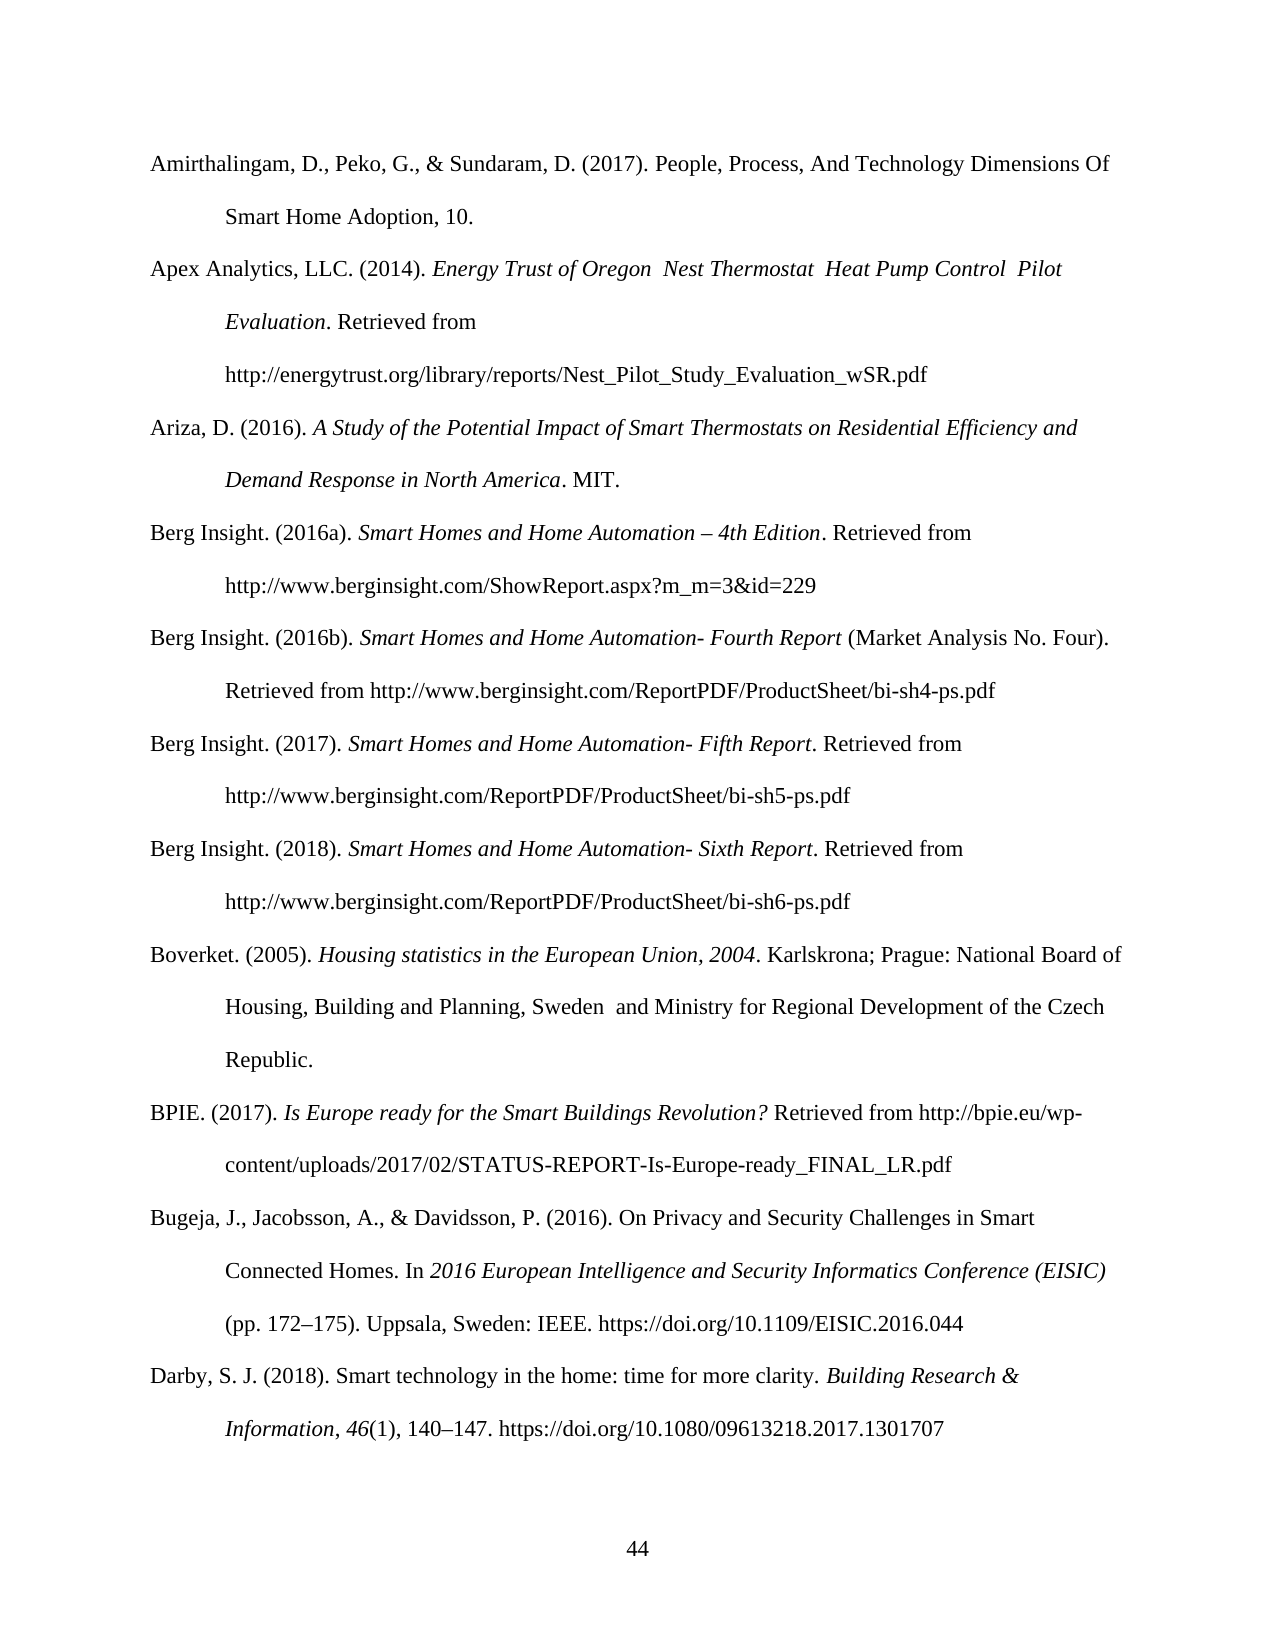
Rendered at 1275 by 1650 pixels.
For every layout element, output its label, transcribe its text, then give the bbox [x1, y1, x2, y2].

text BPIE. (2017). Is Europe ready for the Smart Buildings Revolution? Retrieved from http://bpie.eu/wp-content/uploads/2017/02/STATUS-REPORT-Is-Europe-ready_FINAL_LR.pdf [150, 1099, 1125, 1178]
text Berg Insight. (2016b). Smart Homes and Home Automation- Fourth Report (Market Analysis No. Four). Retrieved from http://www.berginsight.com/ReportPDF/ProductSheet/bi-sh4-ps.pdf [150, 624, 1125, 703]
text Boverket. (2005). Housing statistics in the European Union, 2004. Karlskrona; Prague: National Board of Housing, Building and Planning, Sweden and Ministry for Regional Development of the Czech Republic. [150, 941, 1125, 1072]
text Apex Analytics, LLC. (2014). Energy Trust of Oregon Nest Thermostat Heat Pump Control Pilot Evaluation. Retrieved from http://energytrust.org/library/reports/Nest_Pilot_Study_Evaluation_wSR.pdf [150, 255, 1125, 387]
text Bugeja, J., Jacobsson, A., & Davidsson, P. (2016). On Privacy and Security Challenges in Smart Connected Homes. In 2016 European Intelligence and Security Informatics Conference (EISIC) (pp. 172–175). Uppsala, Sweden: IEEE. https://doi.org/10.1109/EISIC.2016.044 [150, 1204, 1125, 1336]
text Ariza, D. (2016). A Study of the Potential Impact of Smart Thermostats on Residential Efficiency and Demand Response in North America. MIT. [150, 413, 1125, 493]
text Berg Insight. (2016a). Smart Homes and Home Automation – 4th Edition. Retrieved from http://www.berginsight.com/ShowReport.aspx?m_m=3&id=229 [150, 519, 1125, 598]
text Amirthalingam, D., Peko, G., & Sundaram, D. (2017). People, Process, And Technology Dimensions Of Smart Home Adoption, 10. [150, 150, 1125, 229]
text Berg Insight. (2018). Smart Homes and Home Automation- Sixth Report. Retrieved from http://www.berginsight.com/ReportPDF/ProductSheet/bi-sh6-ps.pdf [150, 835, 1125, 914]
text Darby, S. J. (2018). Smart technology in the home: time for more clarity. Building Research & Information, 46(1), 140–147. https://doi.org/10.1080/09613218.2017.1301707 [150, 1362, 1125, 1441]
text Berg Insight. (2017). Smart Homes and Home Automation- Fifth Report. Retrieved from http://www.berginsight.com/ReportPDF/ProductSheet/bi-sh5-ps.pdf [150, 730, 1125, 809]
